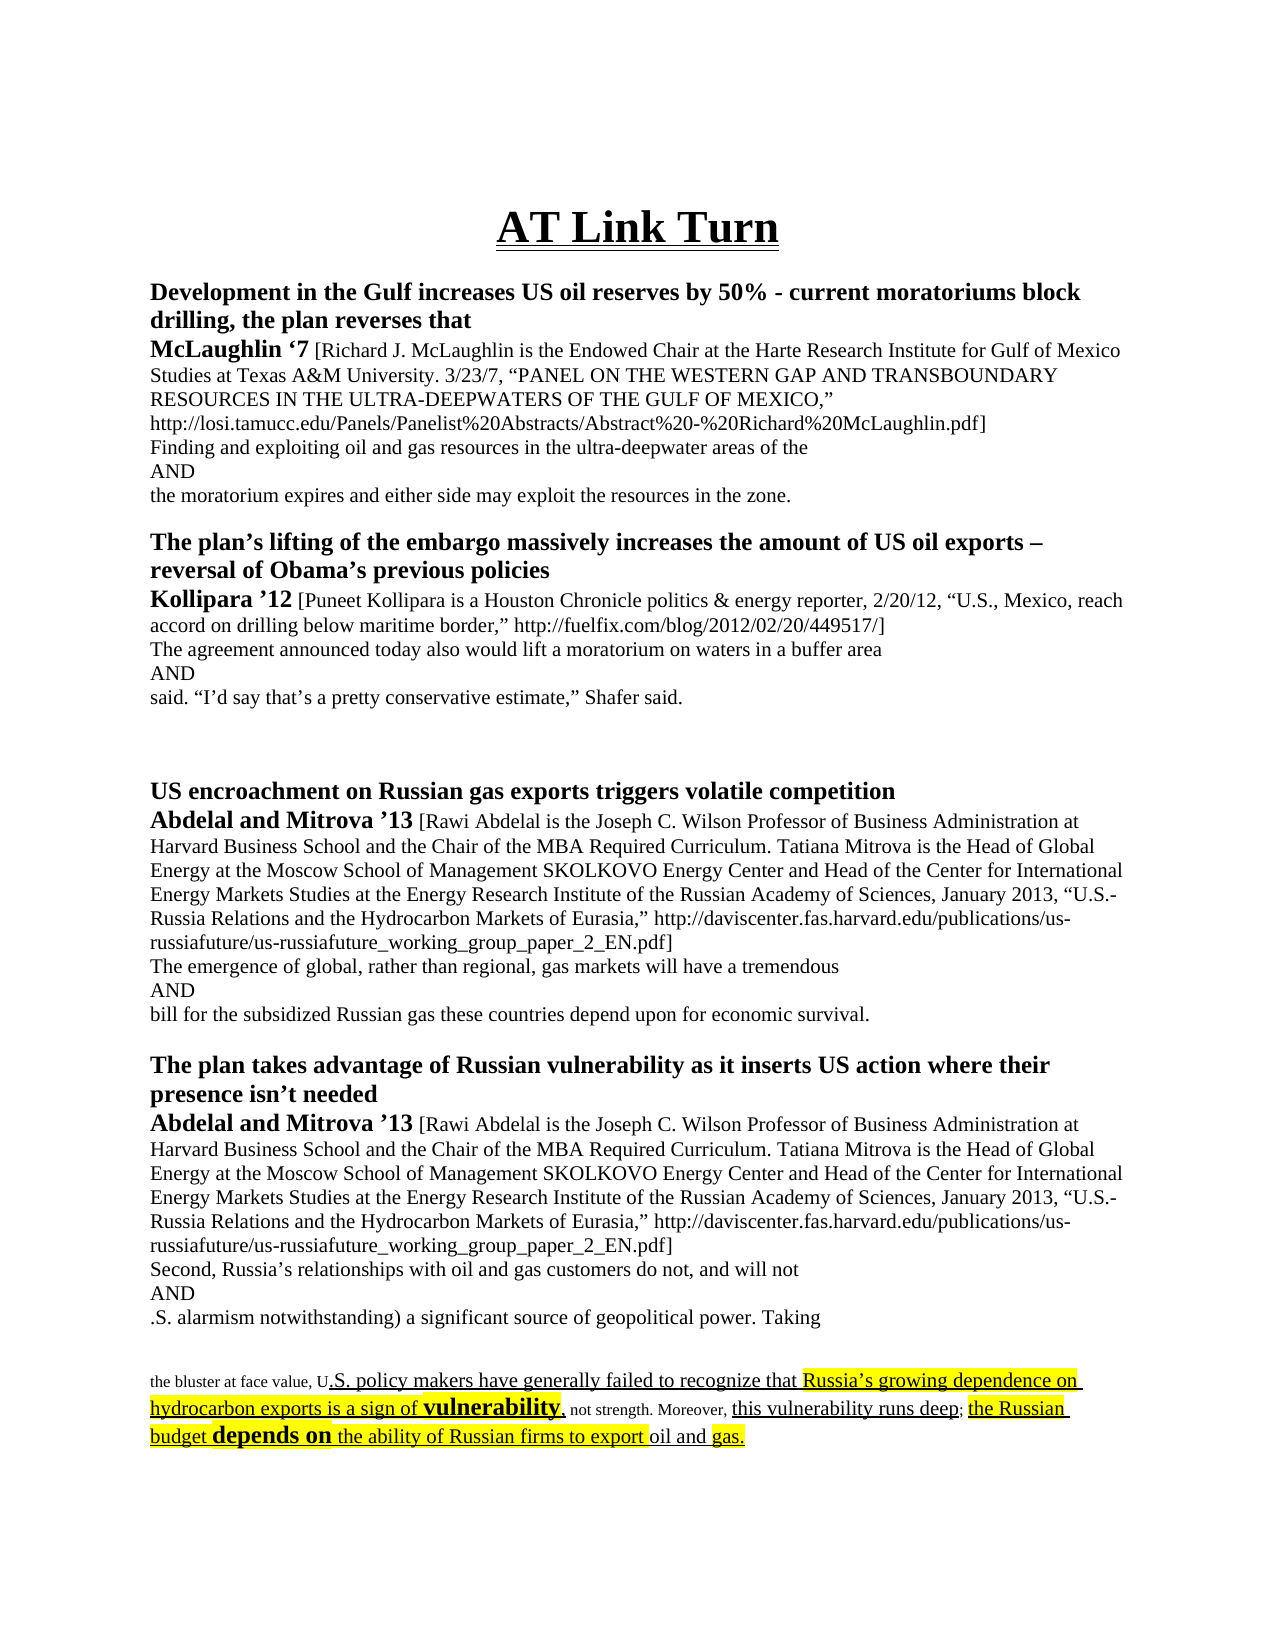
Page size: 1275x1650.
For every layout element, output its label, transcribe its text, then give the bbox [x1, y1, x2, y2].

text Finding and exploiting oil and gas resources in the ultra-deepwater areas of the [150, 435, 1125, 459]
text The emergence of global, rather than regional, gas markets will have a tremendous [150, 954, 1125, 978]
text The agreement announced today also would lift a moratorium on waters in a buffer area [150, 637, 1125, 661]
text the moratorium expires and either side may exploit the resources in the zone. [150, 483, 1125, 507]
text Second, Russia’s relationships with oil and gas customers do not, and will not [150, 1257, 1125, 1281]
text The plan’s lifting of the embargo massively increases the amount of US oil exports – reversal of Obama’s previous policies [150, 527, 1125, 584]
text McLaughlin ‘7 [Richard J. McLaughlin is the Endowed Chair at the Harte Research Institute for Gulf of Mexico Studies at Texas A&M University. 3/23/7, “PANEL ON THE WESTERN GAP AND TRANSBOUNDARY RESOURCES IN THE ULTRA-DEEPWATERS OF THE GULF OF MEXICO,” http://losi.tamucc.edu/Panels/Panelist%20Abstracts/Abstract%20-%20Richard%20McLaughlin.pdf] [150, 334, 1125, 435]
text Abdelal and Mitrova ’13 [Rawi Abdelal is the Joseph C. Wilson Professor of Business Administration at Harvard Business School and the Chair of the MBA Required Curriculum. Tatiana Mitrova is the Head of Global Energy at the Moscow School of Management SKOLKOVO Energy Center and Head of the Center for International Energy Markets Studies at the Energy Research Institute of the Russian Academy of Sciences, January 2013, “U.S.-Russia Relations and the Hydrocarbon Markets of Eurasia,” http://daviscenter.fas.harvard.edu/publications/us-russiafuture/us-russiafuture_working_group_paper_2_EN.pdf] [150, 1108, 1125, 1257]
text AND [150, 1281, 1125, 1305]
text The plan takes advantage of Russian vulnerability as it inserts US action where their presence isn’t needed [150, 1050, 1125, 1108]
subtitle AT Link Turn [150, 200, 1125, 253]
text Development in the Gulf increases US oil reserves by 50% - current moratoriums block drilling, the plan reverses that [150, 277, 1125, 334]
text AND [150, 459, 1125, 483]
text said. “I’d say that’s a pretty conservative estimate,” Shafer said. [150, 685, 1125, 709]
text US encroachment on Russian gas exports triggers volatile competition [150, 776, 1125, 805]
text Kollipara ’12 [Puneet Kollipara is a Houston Chronicle politics & energy reporter, 2/20/12, “U.S., Mexico, reach accord on drilling below maritime border,” http://fuelfix.com/blog/2012/02/20/449517/] [150, 584, 1125, 637]
text bill for the subsidized Russian gas these countries depend upon for economic survival. [150, 1002, 1125, 1026]
text AND [150, 661, 1125, 685]
text .S. alarmism notwithstanding) a significant source of geopolitical power. Taking [150, 1305, 1125, 1329]
text AND [150, 978, 1125, 1002]
text the bluster at face value, U.S. policy makers have generally failed to recognize that Russia’s growing dependence on hydrocarbon exports is a sign of vulnerability, not strength. Moreover, this vulnerability runs deep; the Russian budget depends on the ability of Russian firms to export oil and gas. [150, 1367, 1125, 1449]
text Abdelal and Mitrova ’13 [Rawi Abdelal is the Joseph C. Wilson Professor of Business Administration at Harvard Business School and the Chair of the MBA Required Curriculum. Tatiana Mitrova is the Head of Global Energy at the Moscow School of Management SKOLKOVO Energy Center and Head of the Center for International Energy Markets Studies at the Energy Research Institute of the Russian Academy of Sciences, January 2013, “U.S.-Russia Relations and the Hydrocarbon Markets of Eurasia,” http://daviscenter.fas.harvard.edu/publications/us-russiafuture/us-russiafuture_working_group_paper_2_EN.pdf] [150, 805, 1125, 954]
